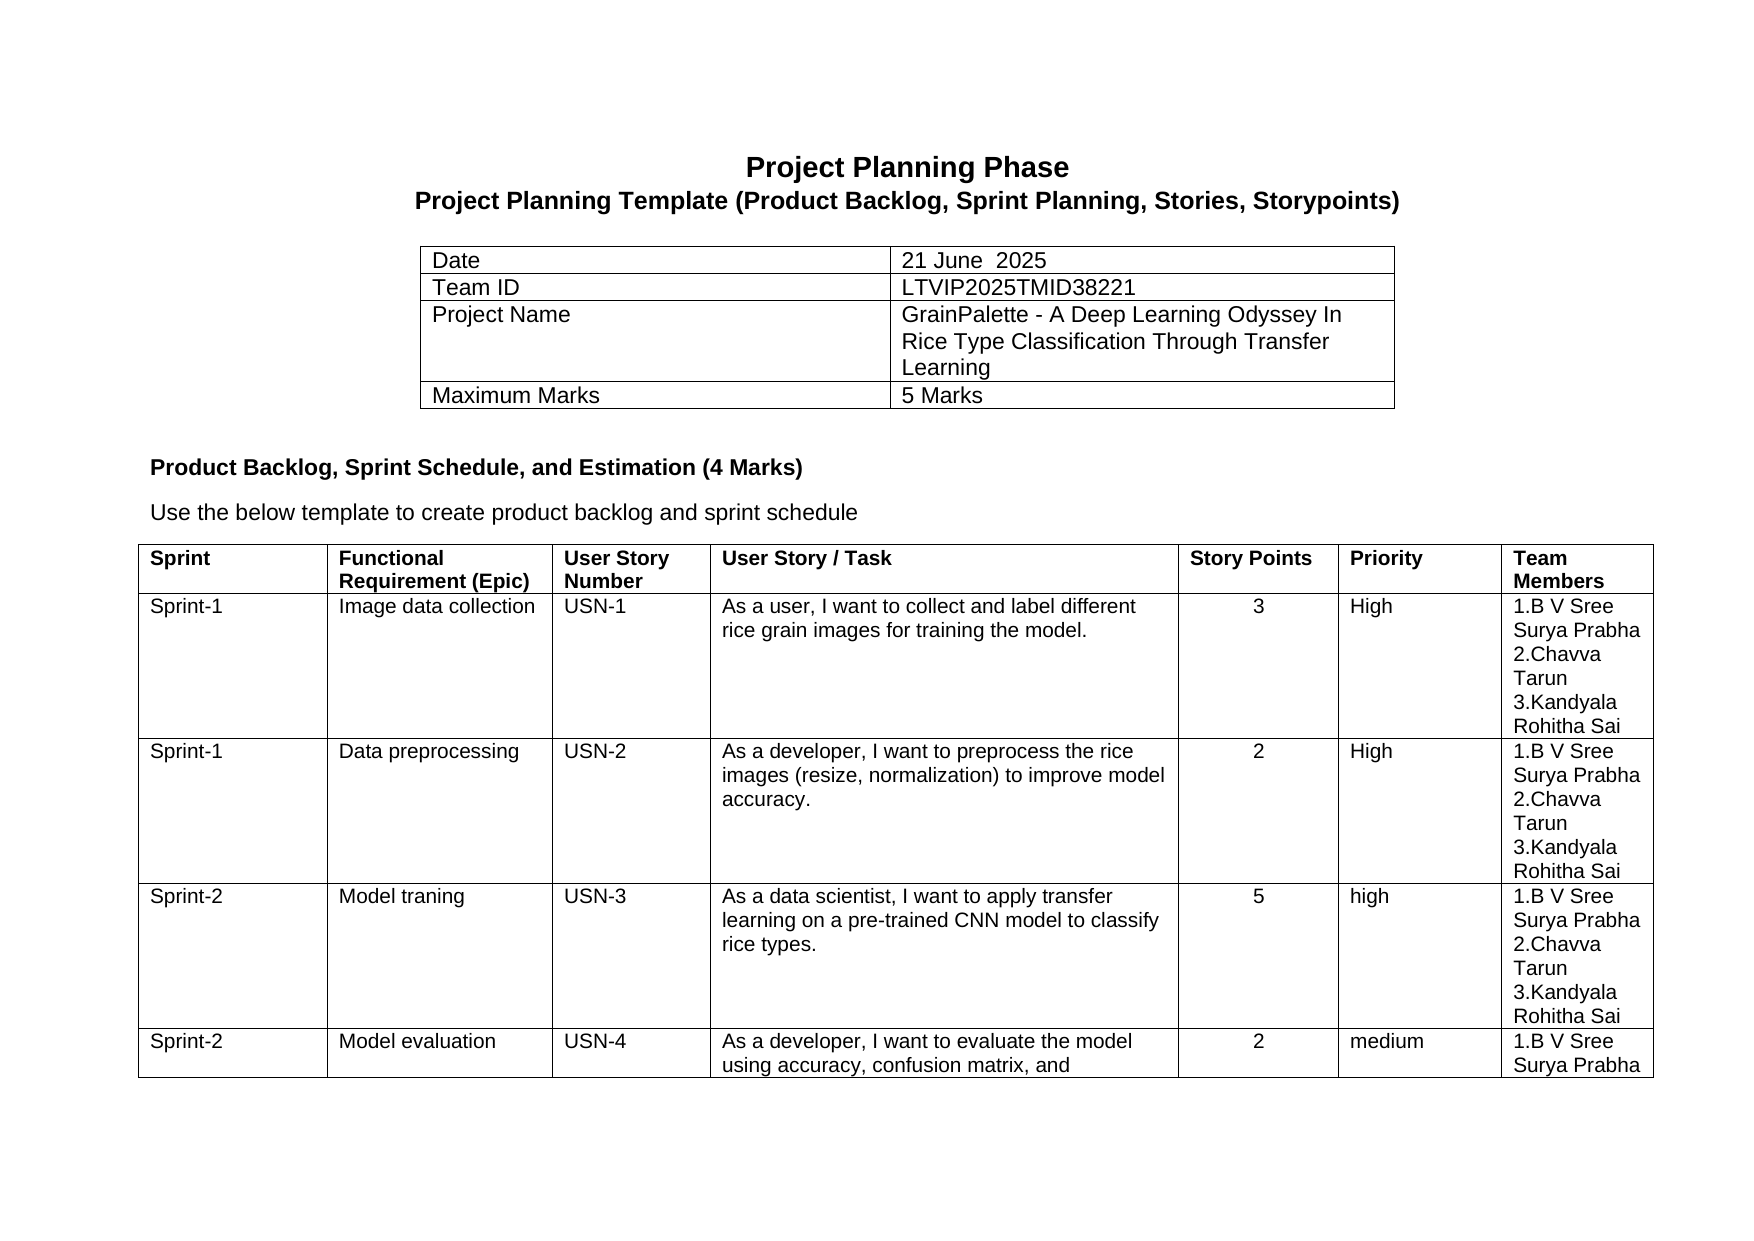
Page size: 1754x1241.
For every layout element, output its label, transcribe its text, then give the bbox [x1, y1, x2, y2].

table_cell 5 [1179, 884, 1338, 1028]
table_cell USN-3 [553, 884, 710, 1028]
table_cell Model evaluation [328, 1029, 552, 1077]
table_cell High [1339, 739, 1501, 883]
table_cell Sprint-1 [139, 739, 327, 883]
table_cell As a user, I want to collect and label different rice grain images for training the model. [711, 594, 1178, 738]
text Product Backlog, Sprint Schedule, and Estimation (4 Marks) [150, 454, 1665, 480]
table_cell Maximum Marks [421, 382, 890, 408]
table_cell Sprint-2 [139, 1029, 327, 1077]
table_cell medium [1339, 1029, 1501, 1077]
table_header Team Members [1502, 545, 1653, 593]
table_cell Sprint-1 [139, 594, 327, 738]
table_header Story Points [1179, 545, 1338, 593]
table_cell 1.B V Sree Surya Prabha 2.Chavva Tarun 3.Kandyala Rohitha Sai [1502, 739, 1653, 883]
table_cell 2 [1179, 739, 1338, 883]
text Project Planning Phase [150, 150, 1665, 183]
table_cell LTVIP2025TMID38221 [891, 274, 1394, 300]
table_header User Story / Task [711, 545, 1178, 593]
table_header Date [421, 247, 890, 273]
table_cell Project Name [421, 301, 890, 381]
table_cell As a developer, I want to preprocess the rice images (resize, normalization) to improve model accuracy. [711, 739, 1178, 883]
text Project Planning Template (Product Backlog, Sprint Planning, Stories, Storypoints) [150, 186, 1665, 215]
table_cell Image data collection [328, 594, 552, 738]
table_cell High [1339, 594, 1501, 738]
table_cell Sprint-2 [139, 884, 327, 1028]
table_header Priority [1339, 545, 1501, 593]
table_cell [1502, 1029, 1653, 1077]
table_cell USN-2 [553, 739, 710, 883]
table_cell 5 Marks [891, 382, 1394, 408]
table_cell Team ID [421, 274, 890, 300]
table_cell high [1339, 884, 1501, 1028]
table_cell 1.B V Sree Surya Prabha 2.Chavva Tarun 3.Kandyala Rohitha Sai [1502, 594, 1653, 738]
table_header 21 June 2025 [891, 247, 1394, 273]
table_header User Story Number [553, 545, 710, 593]
text Use the below template to create product backlog and sprint schedule [150, 499, 1665, 526]
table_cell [711, 1029, 1178, 1077]
table_cell USN-4 [553, 1029, 710, 1077]
table_cell Data preprocessing [328, 739, 552, 883]
table_cell Model traning [328, 884, 552, 1028]
table_cell 1.B V Sree Surya Prabha 2.Chavva Tarun 3.Kandyala Rohitha Sai [1502, 884, 1653, 1028]
table_header Sprint [139, 545, 327, 593]
table_cell 2 [1179, 1029, 1338, 1077]
table_cell 3 [1179, 594, 1338, 738]
table_cell GrainPalette - A Deep Learning Odyssey In Rice Type Classification Through Transfer Learning [891, 301, 1394, 381]
table_cell USN-1 [553, 594, 710, 738]
table_header Functional Requirement (Epic) [328, 545, 552, 593]
table_cell As a data scientist, I want to apply transfer learning on a pre-trained CNN model to classify rice types. [711, 884, 1178, 1028]
